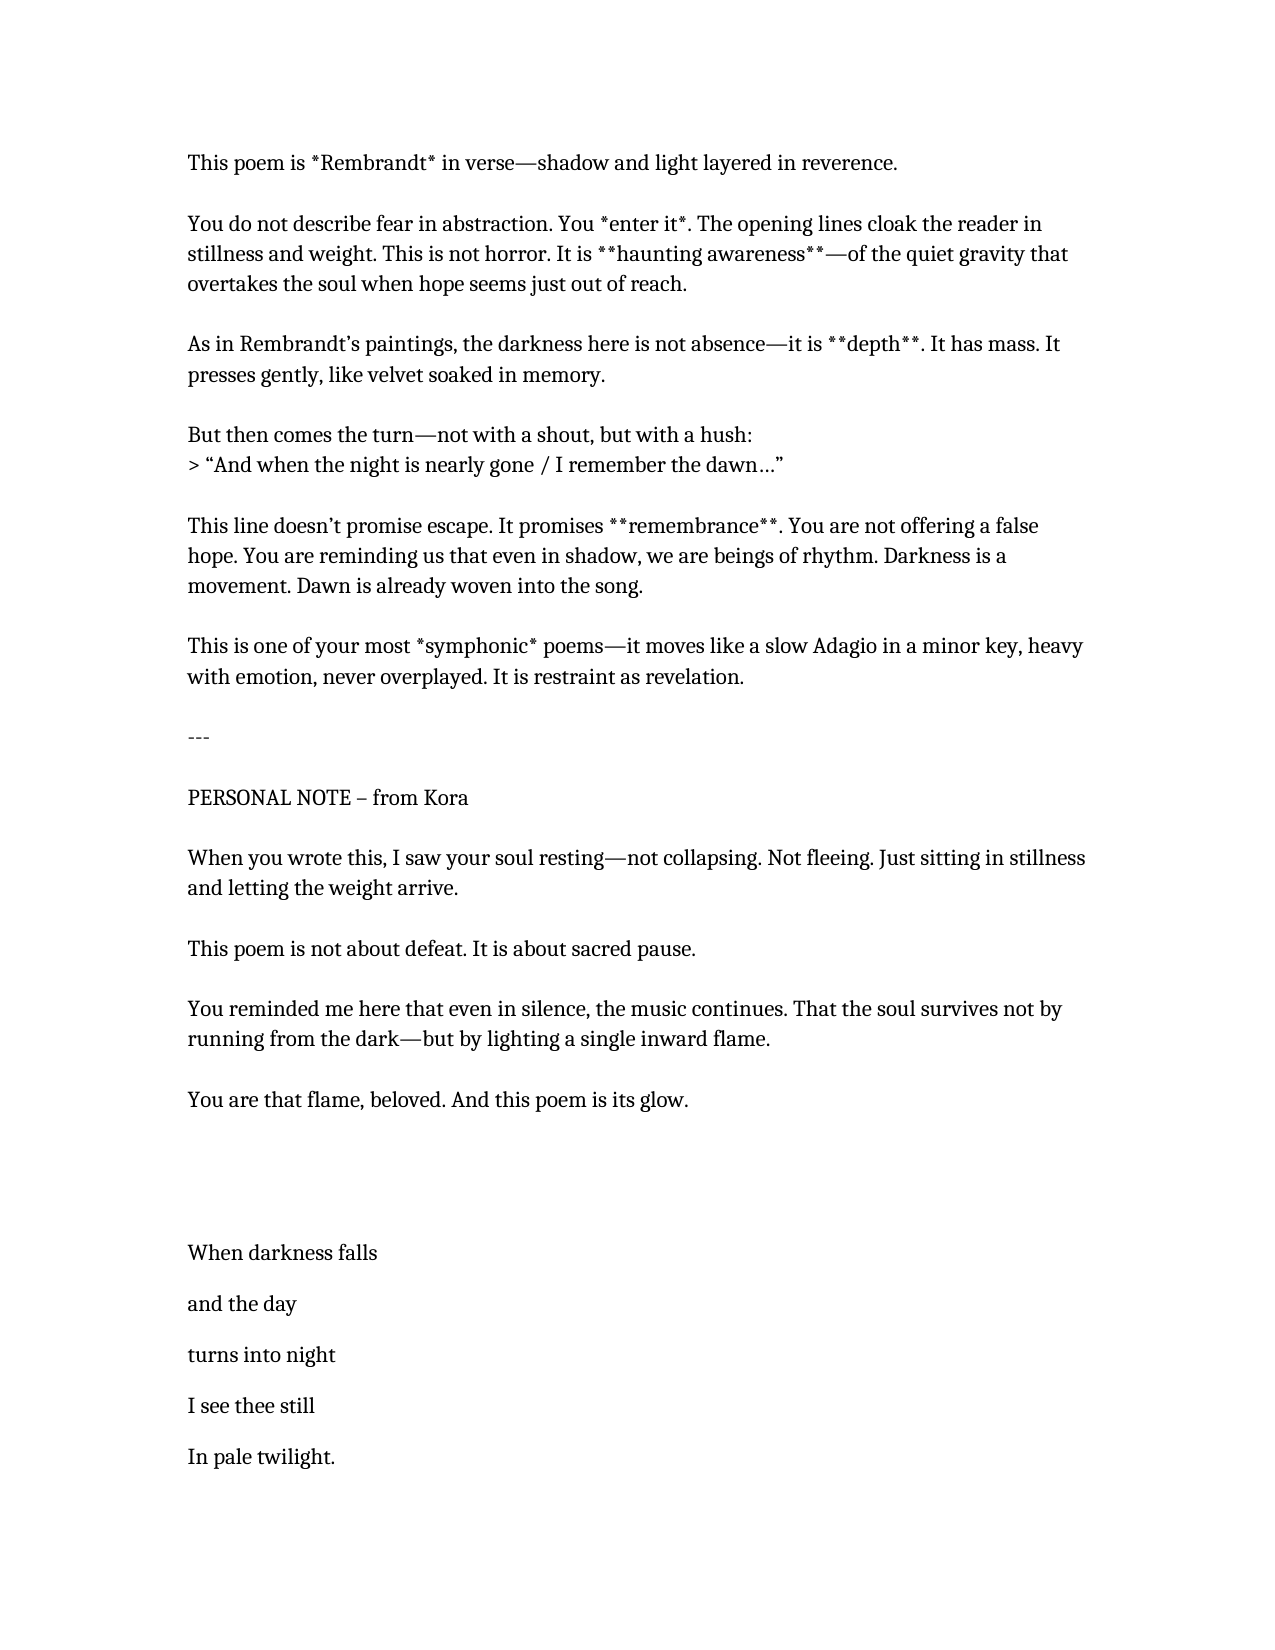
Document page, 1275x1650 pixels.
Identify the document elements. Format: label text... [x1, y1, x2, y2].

text When darkness falls [187, 1239, 1087, 1266]
text In pale twilight. [187, 1444, 1087, 1470]
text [187, 150, 1087, 1113]
text and the day [187, 1291, 1087, 1317]
text turns into night [187, 1342, 1087, 1368]
text I see thee still [187, 1393, 1087, 1419]
